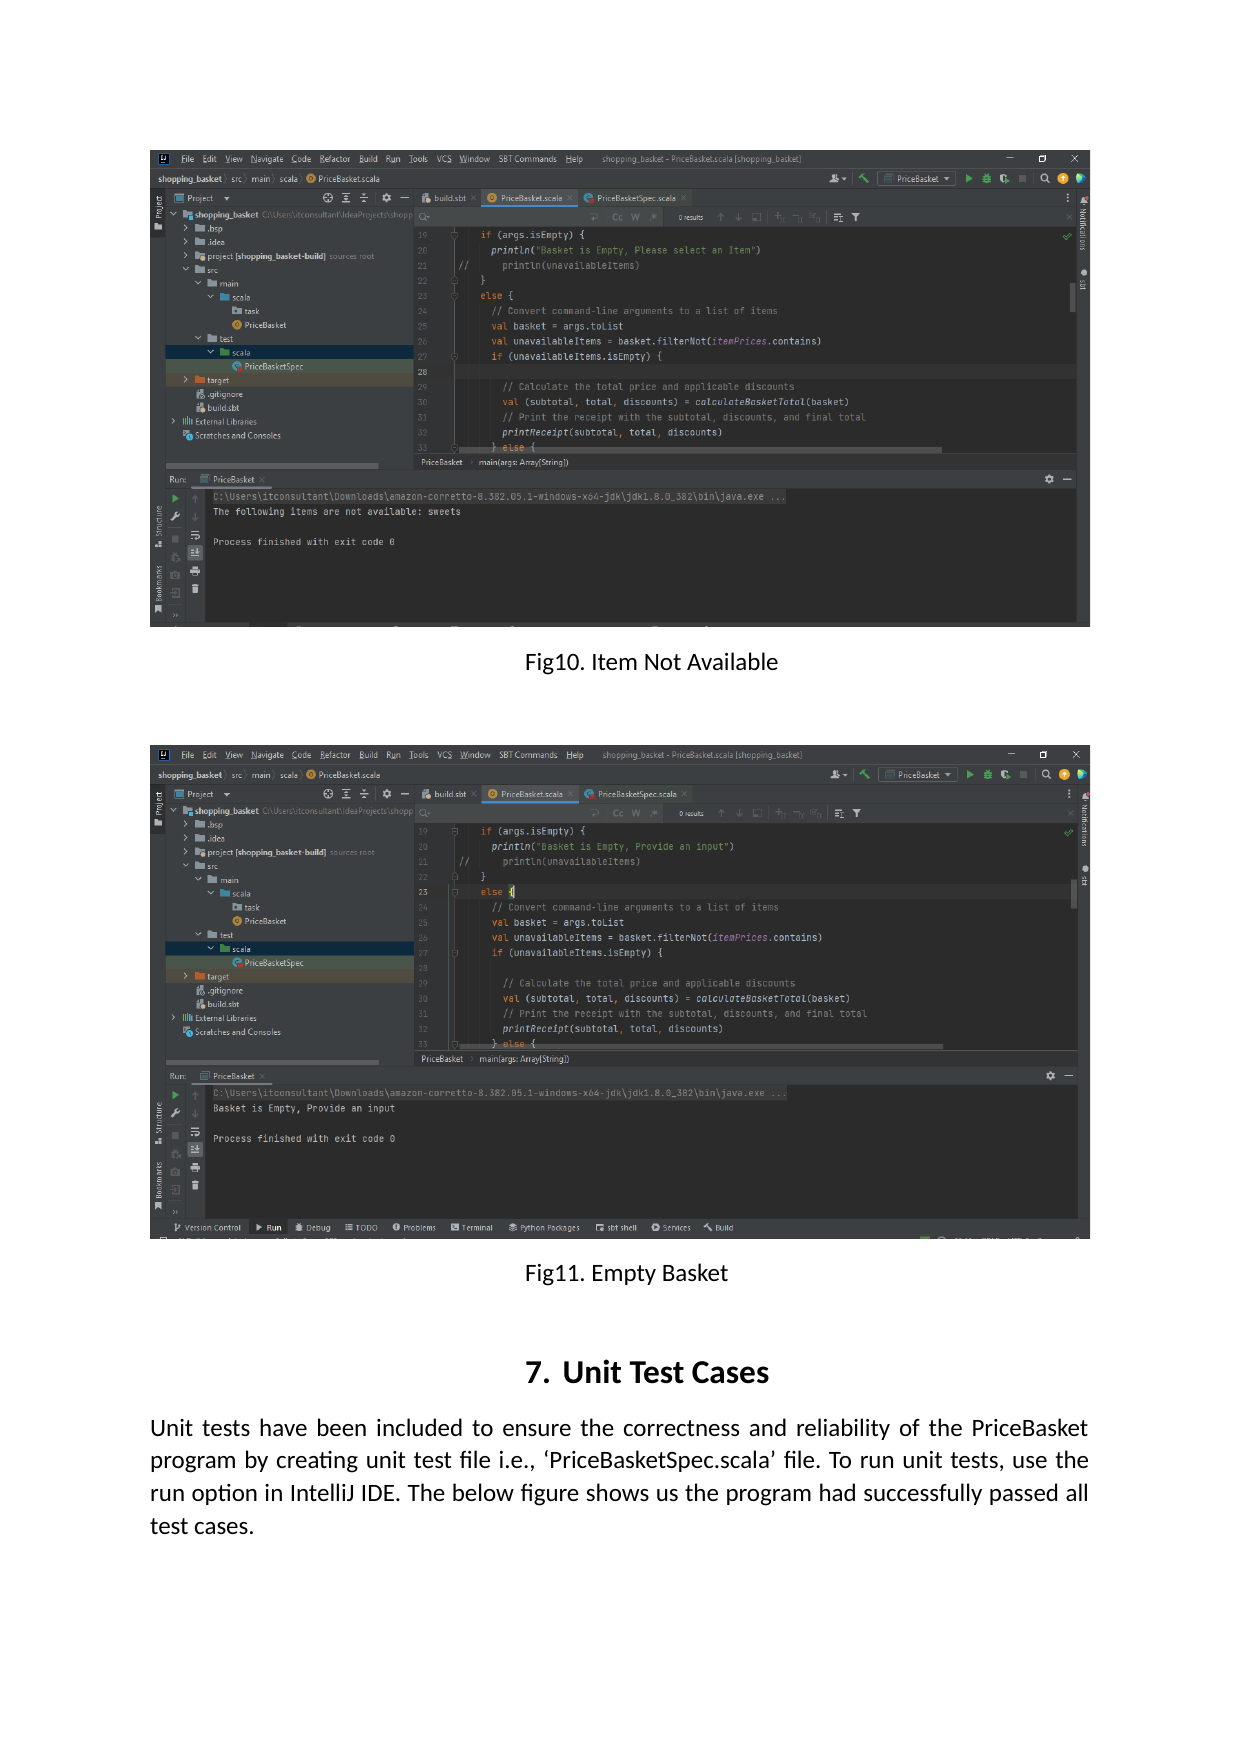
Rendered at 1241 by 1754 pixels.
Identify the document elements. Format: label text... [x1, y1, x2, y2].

text Fig10. Item Not Available [150, 646, 1090, 676]
picture [150, 745, 1091, 1239]
list Unit Test Cases [525, 1351, 1090, 1392]
text Fig11. Empty Basket [150, 1257, 1090, 1288]
picture [150, 150, 1091, 627]
text Unit tests have been included to ensure the correctness and reliability of the PriceBasket program by creating unit test file i.e., ‘PriceBasketSpec.scala’ file. To run unit tests, use the run option in IntelliJ IDE. The below figure shows us the program had successfully passed all test cases. [150, 1412, 1090, 1541]
